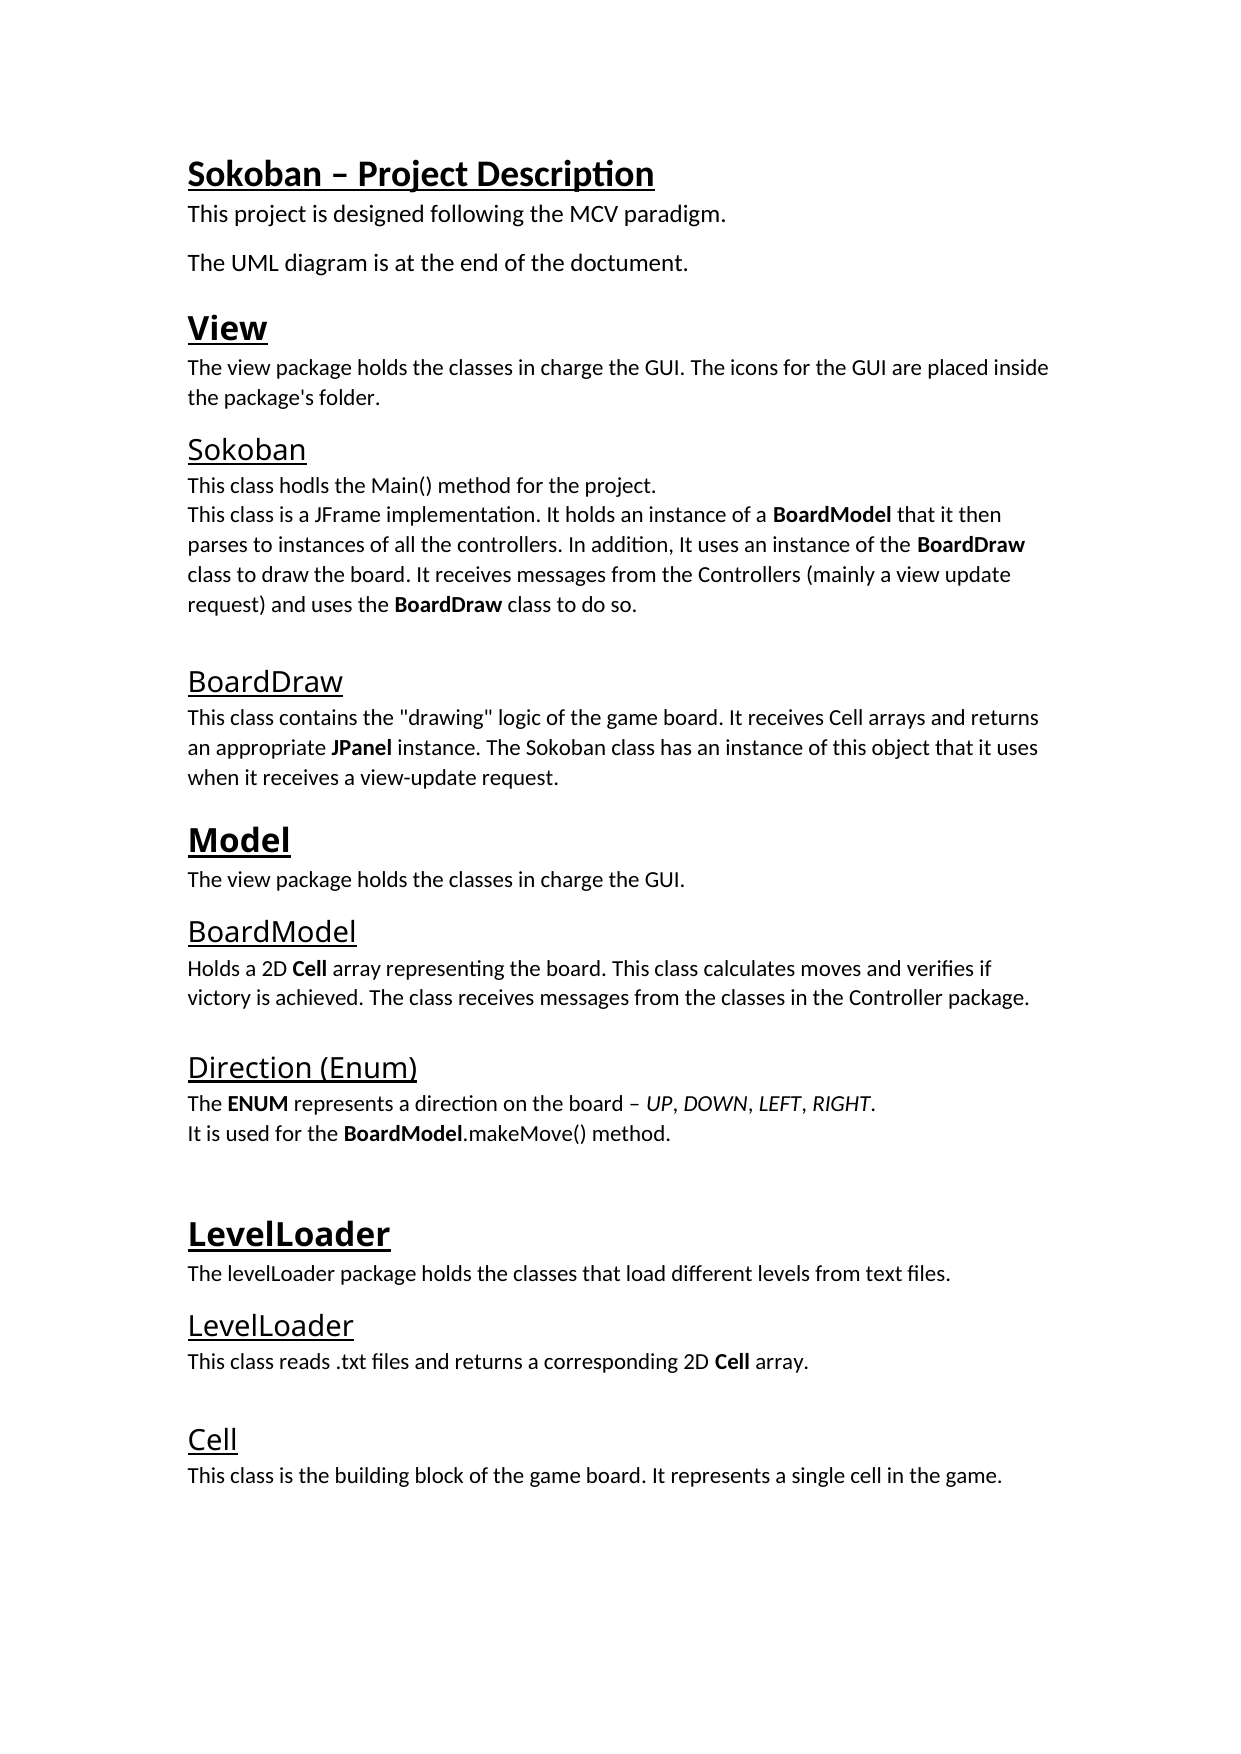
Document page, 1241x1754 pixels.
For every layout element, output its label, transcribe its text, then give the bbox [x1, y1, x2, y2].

subtitle LevelLoader [187, 1211, 1053, 1256]
text This class is a JFrame implementation. It holds an instance of a BoardModel that it then parses to instances of all the controllers. In addition, It uses an instance of the BoardDraw class to draw the board. It receives messages from the Controllers (mainly a view update request) and uses the BoardDraw class to do so. [187, 501, 1053, 618]
text The levelLoader package holds the classes that load different levels from text files. [187, 1259, 1053, 1287]
subtitle BoardModel [187, 912, 1053, 951]
subtitle Cell [187, 1419, 1053, 1459]
text Holds a 2D Cell array representing the board. This class calculates moves and verifies if victory is achieved. The class receives messages from the classes in the Controller package. [187, 954, 1053, 1011]
subtitle Model [187, 817, 1053, 863]
text This project is designed following the MCV paradigm. [187, 198, 1053, 229]
text This class hodls the Main() method for the project. [187, 471, 1053, 499]
text This class reads .txt files and returns a corresponding 2D Cell array. [187, 1347, 1053, 1376]
subtitle BoardDraw [187, 661, 1053, 701]
text Sokoban – Project Description [187, 150, 1053, 196]
text The UML diagram is at the end of the doctument. [187, 247, 1053, 278]
text The ENUM represents a direction on the board – UP, DOWN, LEFT, RIGHT. [187, 1089, 1053, 1117]
subtitle Direction (Enum) [187, 1047, 1053, 1087]
text It is used for the BoardModel.makeMove() method. [187, 1119, 1053, 1147]
subtitle Sokoban [187, 429, 1053, 469]
text This class is the building block of the game board. It represents a single cell in the game. [187, 1461, 1053, 1489]
subtitle LevelLoader [187, 1306, 1053, 1345]
text The view package holds the classes in charge the GUI. [187, 865, 1053, 893]
subtitle View [187, 305, 1053, 350]
text The view package holds the classes in charge the GUI. The icons for the GUI are placed inside the package's folder. [187, 353, 1053, 411]
text This class contains the "drawing" logic of the game board. It receives Cell arrays and returns an appropriate JPanel instance. The Sokoban class has an instance of this object that it uses when it receives a view-update request. [187, 703, 1053, 791]
